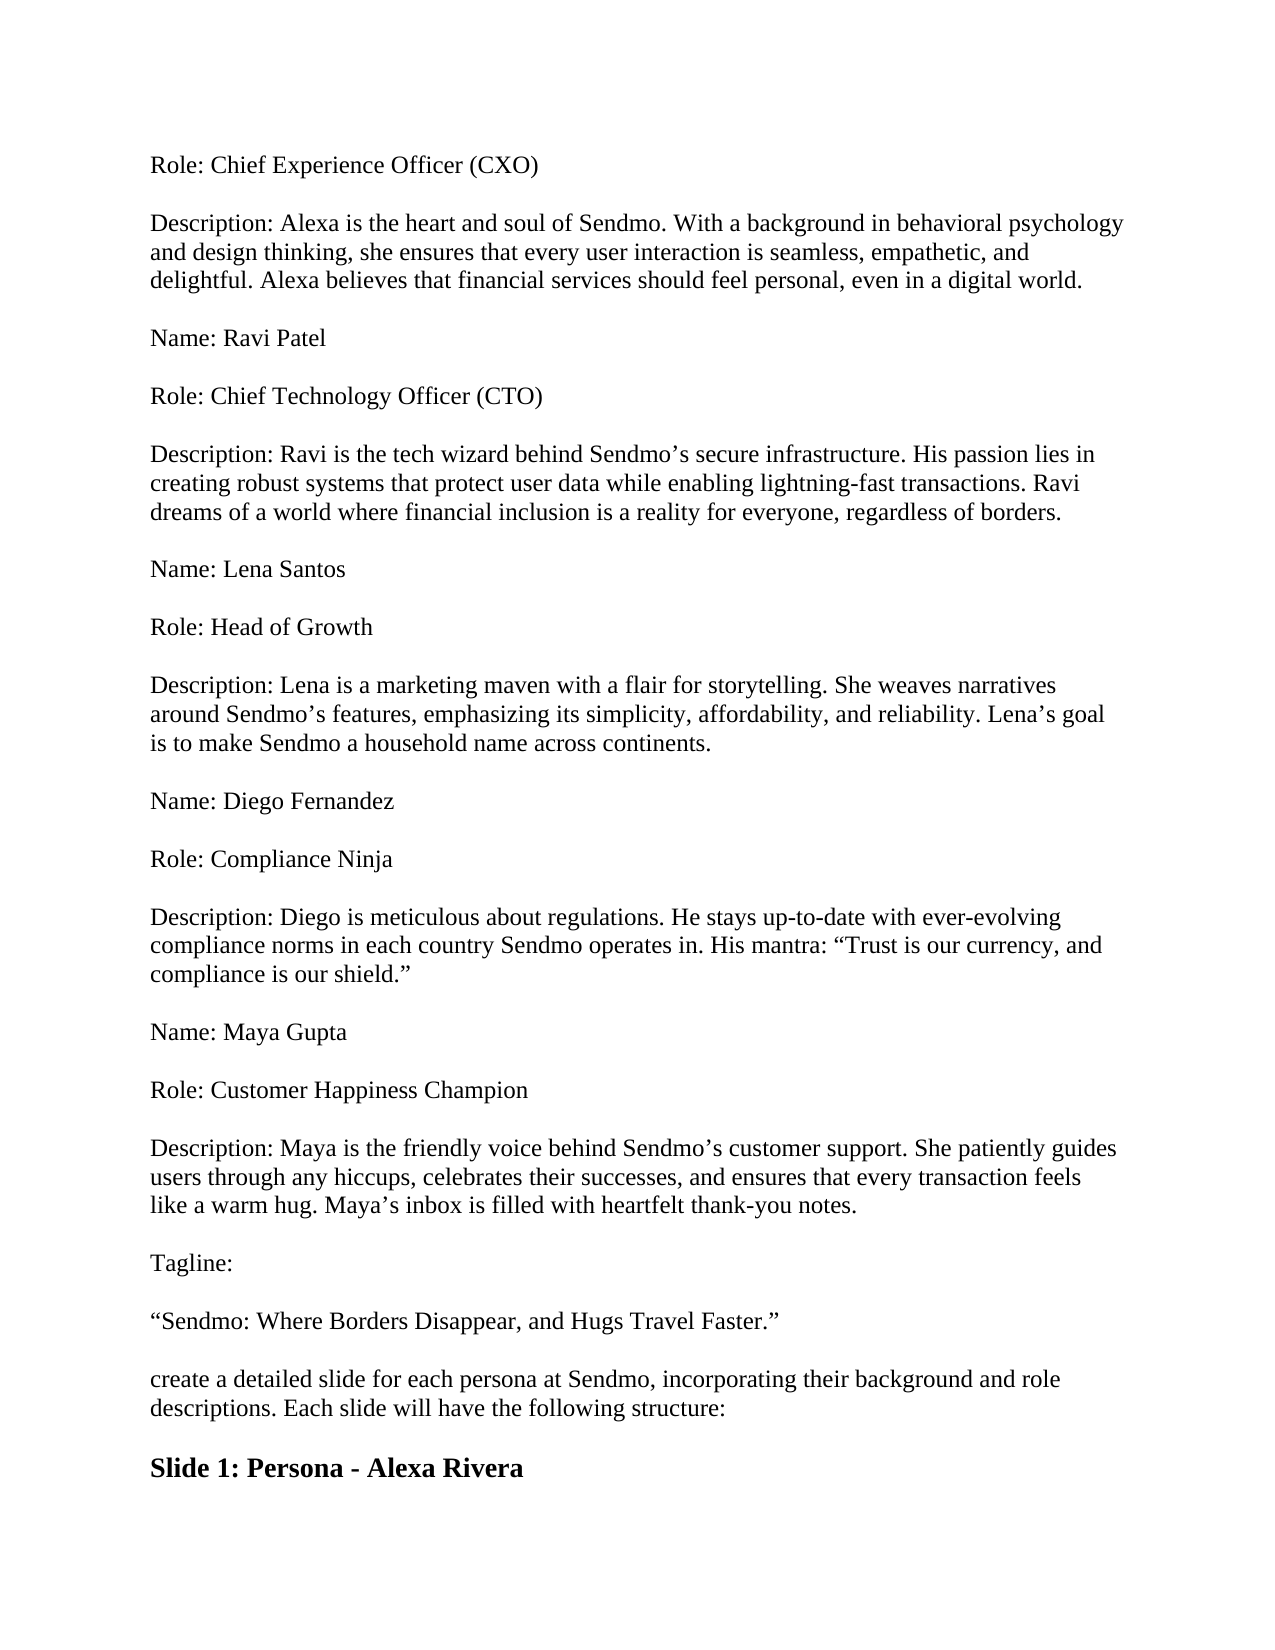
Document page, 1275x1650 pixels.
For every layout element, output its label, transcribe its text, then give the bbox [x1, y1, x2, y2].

text create a detailed slide for each persona at Sendmo, incorporating their background and role descriptions. Each slide will have the following structure: [150, 1364, 1125, 1422]
text Name: Diego Fernandez [150, 786, 1125, 814]
text Description: Maya is the friendly voice behind Sendmo’s customer support. She patiently guides users through any hiccups, celebrates their successes, and ensures that every transaction feels like a warm hug. Maya’s inbox is filled with heartfelt thank-you notes. [150, 1133, 1125, 1219]
text Description: Lena is a marketing maven with a flair for storytelling. She weaves narratives around Sendmo’s features, emphasizing its simplicity, affordability, and reliability. Lena’s goal is to make Sendmo a household name across continents. [150, 670, 1125, 757]
text Role: Customer Happiness Champion [150, 1075, 1125, 1104]
text Tagline: [150, 1248, 1125, 1277]
text Description: Ravi is the tech wizard behind Sendmo’s secure infrastructure. His passion lies in creating robust systems that protect user data while enabling lightning-fast transactions. Ravi dreams of a world where financial inclusion is a reality for everyone, regardless of borders. [150, 439, 1125, 525]
text Role: Head of Growth [150, 612, 1125, 641]
text Name: Lena Santos [150, 554, 1125, 583]
text Name: Maya Gupta [150, 1017, 1125, 1046]
text Role: Compliance Ninja [150, 844, 1125, 872]
text Role: Chief Technology Officer (CTO) [150, 381, 1125, 410]
text “Sendmo: Where Borders Disappear, and Hugs Travel Faster.” [150, 1306, 1125, 1335]
text Name: Ravi Patel [150, 323, 1125, 352]
text Description: Diego is meticulous about regulations. He stays up-to-date with ever-evolving compliance norms in each country Sendmo operates in. His mantra: “Trust is our currency, and compliance is our shield.” [150, 902, 1125, 988]
text Description: Alexa is the heart and soul of Sendmo. With a background in behavioral psychology and design thinking, she ensures that every user interaction is seamless, empathetic, and delightful. Alexa believes that financial services should feel personal, even in a digital world. [150, 208, 1125, 294]
text Role: Chief Experience Officer (CXO) [150, 150, 1125, 179]
text Slide 1: Persona - Alexa Rivera [150, 1451, 1125, 1483]
